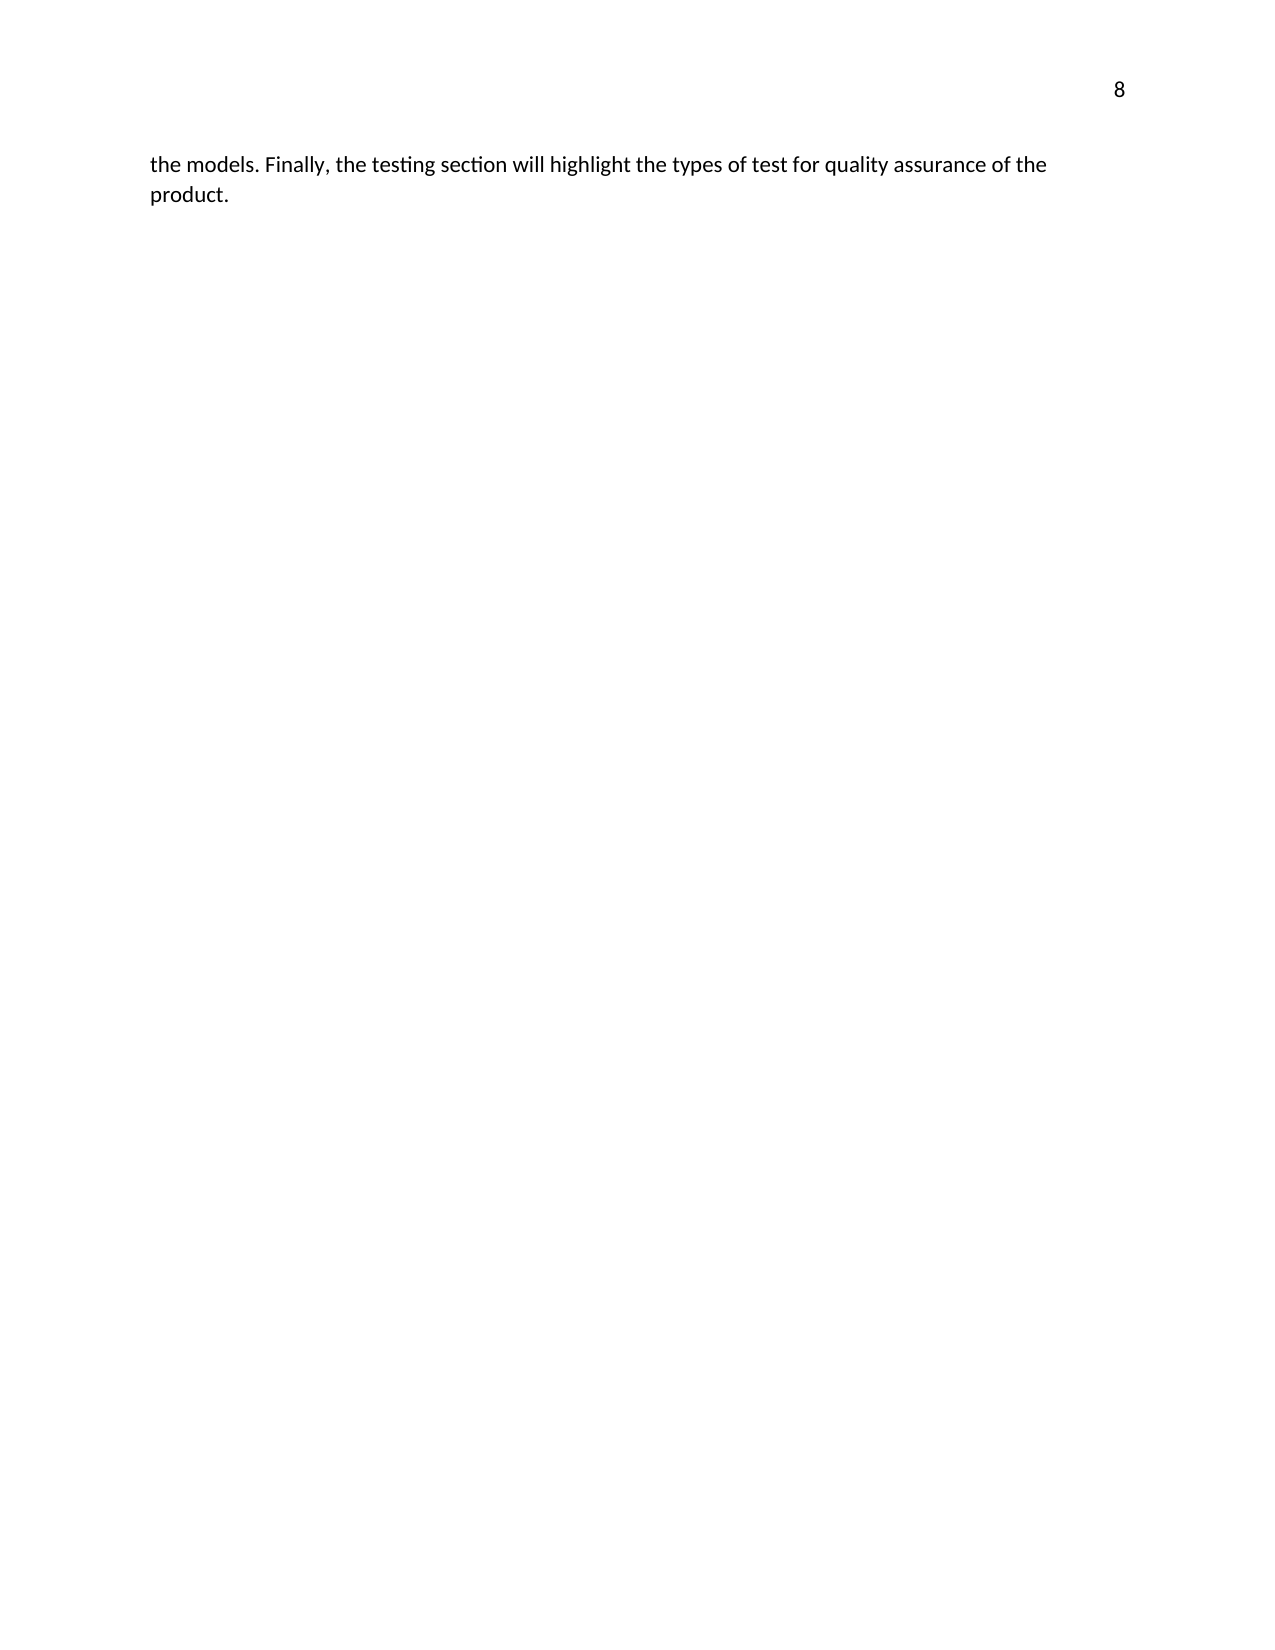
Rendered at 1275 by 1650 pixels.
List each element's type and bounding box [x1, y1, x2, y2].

text [150, 150, 1125, 208]
